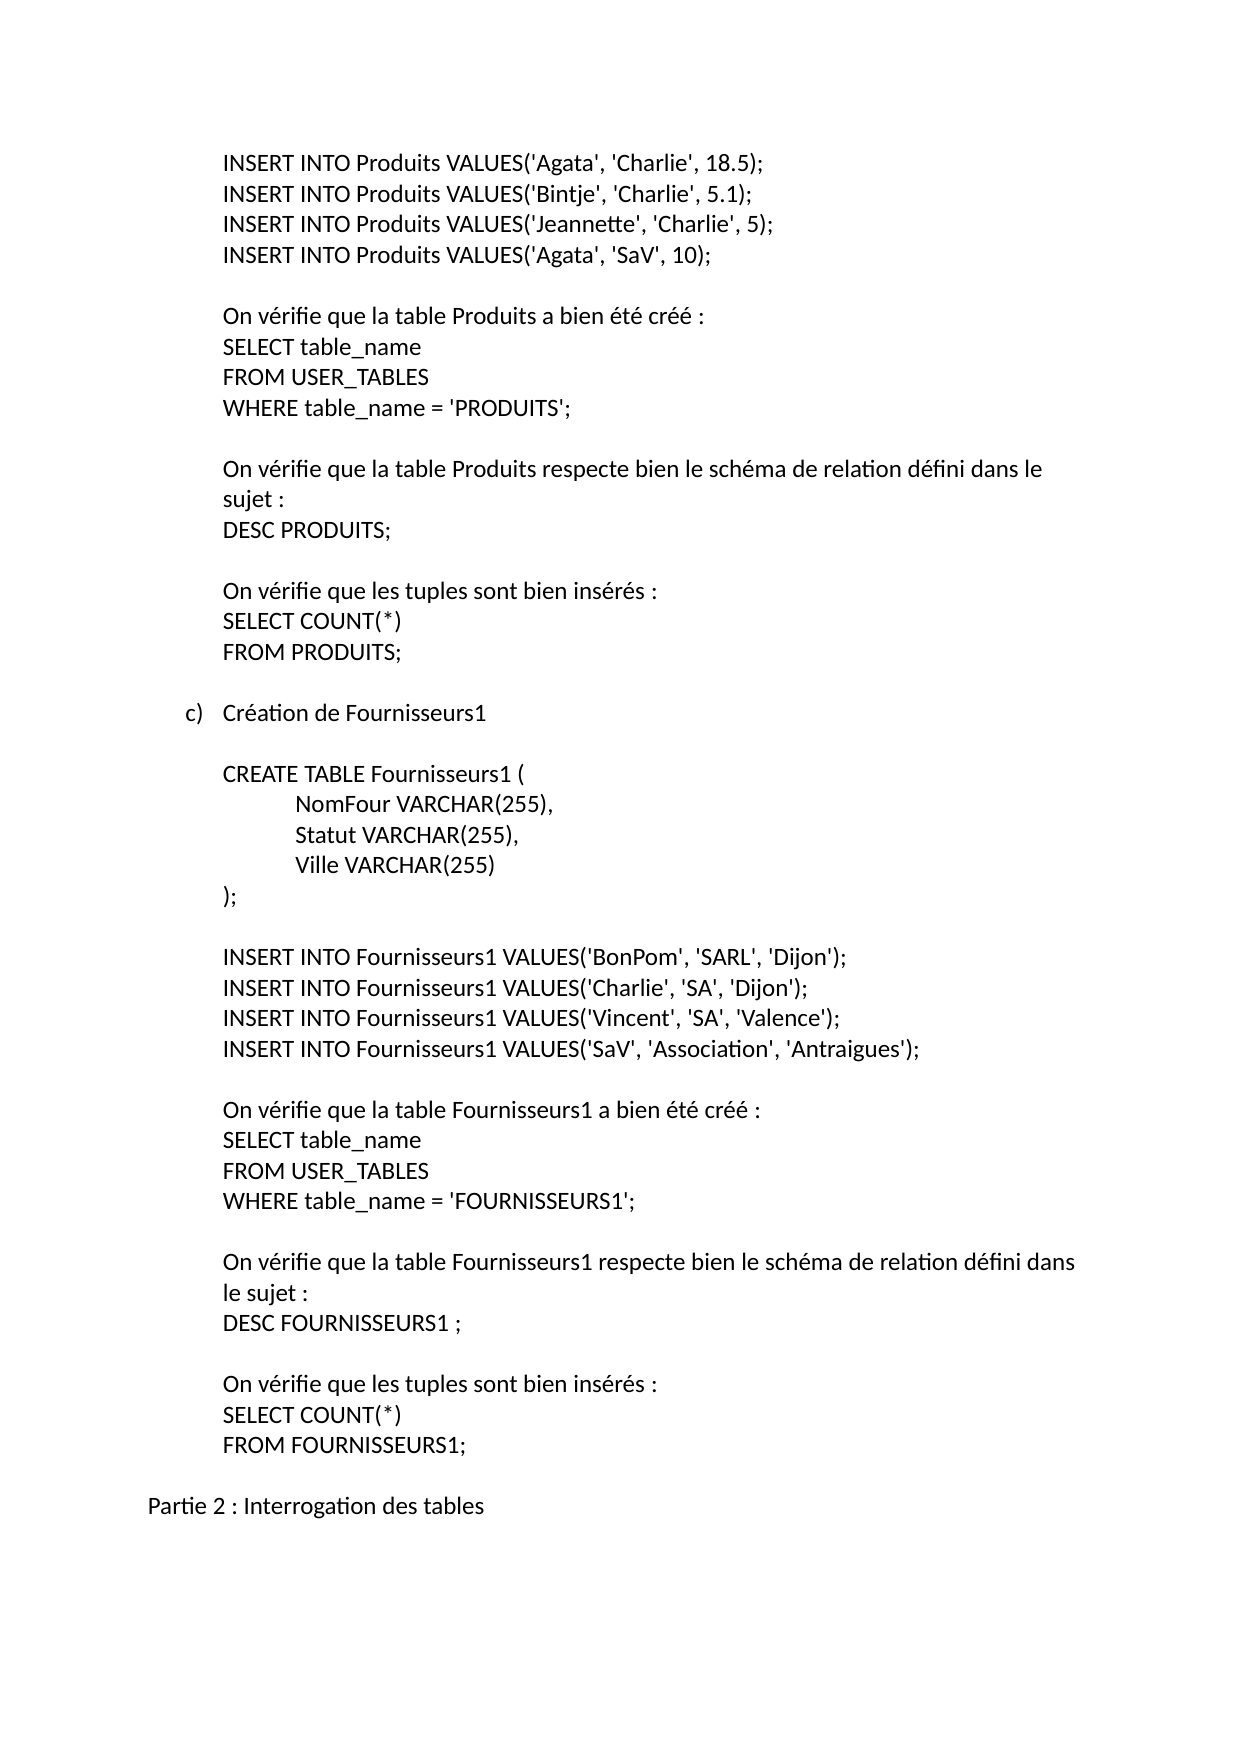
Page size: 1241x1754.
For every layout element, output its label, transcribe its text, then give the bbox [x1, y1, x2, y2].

text SELECT table_name [223, 1124, 1093, 1155]
text Partie 2 : Interrogation des tables [148, 1491, 1093, 1521]
text FROM FOURNISSEURS1; [223, 1429, 1093, 1460]
text SELECT table_name [223, 331, 1093, 361]
text SELECT COUNT(*) [223, 1399, 1093, 1429]
text DESC FOURNISSEURS1 ; [223, 1307, 1093, 1338]
text FROM USER_TABLES [223, 1155, 1093, 1185]
list INSERT INTO Fournisseurs1 VALUES('Charlie', 'SA', 'Dijon'); [223, 972, 1093, 1002]
text WHERE table_name = 'FOURNISSEURS1'; [223, 1185, 1093, 1216]
text On vérifie que la table Produits a bien été créé : [223, 300, 1093, 331]
list Création de Fournisseurs1 [185, 697, 1093, 727]
text DESC PRODUITS; [223, 514, 1093, 544]
list ); [223, 880, 1093, 911]
list NomFour VARCHAR(255), [223, 788, 1093, 819]
text WHERE table_name = 'PRODUITS'; [223, 392, 1093, 422]
text INSERT INTO Produits VALUES('Agata', 'Charlie', 18.5); [223, 148, 1093, 178]
text INSERT INTO Produits VALUES('Jeannette', 'Charlie', 5); [223, 209, 1093, 239]
list INSERT INTO Fournisseurs1 VALUES('BonPom', 'SARL', 'Dijon'); [223, 941, 1093, 972]
list INSERT INTO Fournisseurs1 VALUES('Vincent', 'SA', 'Valence'); [223, 1002, 1093, 1033]
list CREATE TABLE Fournisseurs1 ( [223, 758, 1093, 788]
list INSERT INTO Fournisseurs1 VALUES('SaV', 'Association', 'Antraigues'); [223, 1033, 1093, 1063]
text FROM PRODUITS; [223, 636, 1093, 666]
text INSERT INTO Produits VALUES('Bintje', 'Charlie', 5.1); [223, 178, 1093, 209]
text On vérifie que la table Produits respecte bien le schéma de relation défini dans le sujet : [223, 453, 1093, 514]
list Ville VARCHAR(255) [223, 849, 1093, 880]
text FROM USER_TABLES [223, 361, 1093, 392]
text On vérifie que la table Fournisseurs1 a bien été créé : [223, 1094, 1093, 1124]
text On vérifie que la table Fournisseurs1 respecte bien le schéma de relation défini dans le sujet : [223, 1246, 1093, 1307]
text SELECT COUNT(*) [223, 605, 1093, 636]
text On vérifie que les tuples sont bien insérés : [223, 1368, 1093, 1399]
list Statut VARCHAR(255), [223, 819, 1093, 849]
text INSERT INTO Produits VALUES('Agata', 'SaV', 10); [223, 239, 1093, 270]
text On vérifie que les tuples sont bien insérés : [223, 575, 1093, 605]
